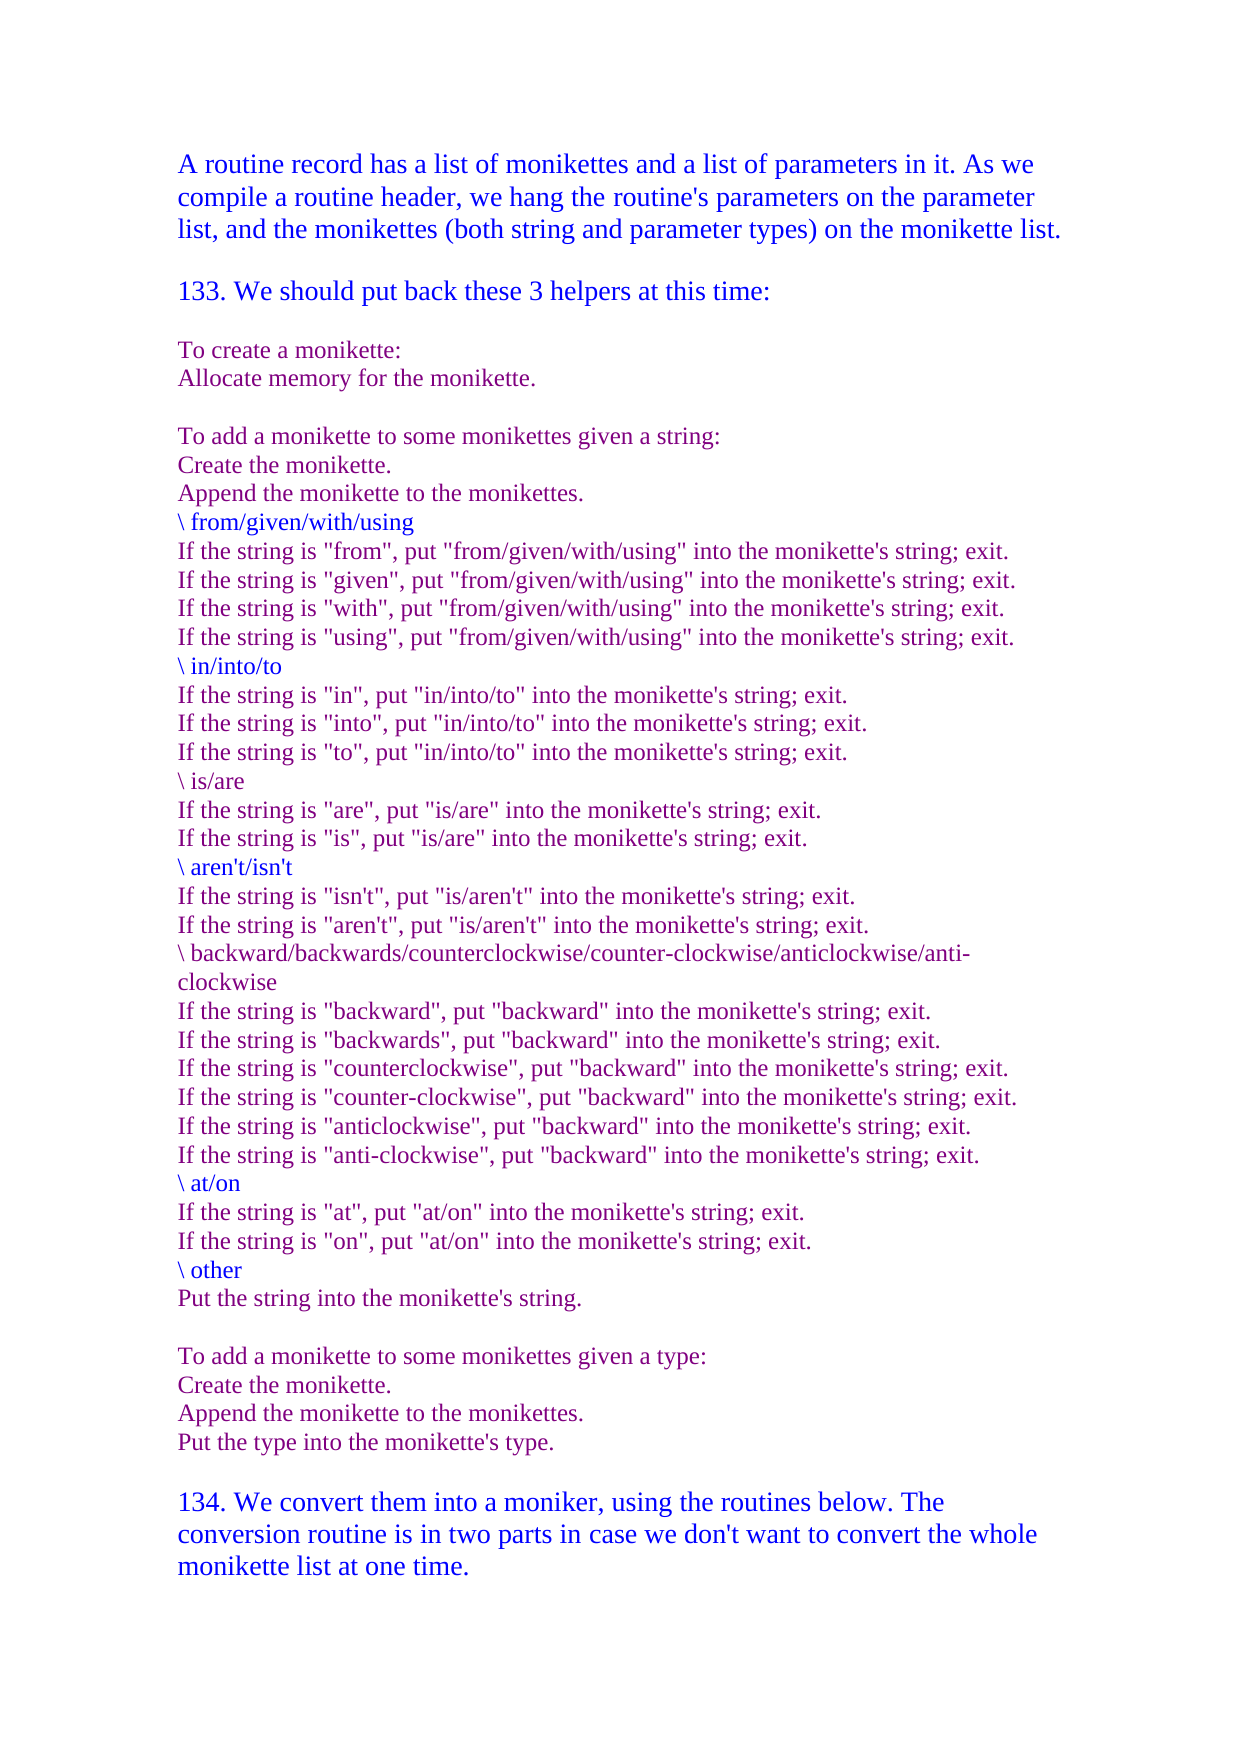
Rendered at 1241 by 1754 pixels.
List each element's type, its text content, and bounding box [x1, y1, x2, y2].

text To create a monikette: Allocate memory for the monikette. [177, 335, 1063, 392]
text To add a monikette to some monikettes given a type: Create the monikette. Append the monikette to the monikettes. Put the type into the monikette's type. [177, 1341, 1063, 1456]
text 134. We convert them into a moniker, using the routines below. The conversion routine is in two parts in case we don't want to convert the whole monikette list at one time. [177, 1485, 1063, 1582]
text 133. We should put back these 3 helpers at this time: [177, 273, 1063, 306]
text To add a monikette to some monikettes given a string: Create the monikette. Append the monikette to the monikettes. \ from/given/with/using If the string is "from", put "from/given/with/using" into the monikette's string; exit. If the string is "given", put "from/given/with/using" into the monikette's string; exit. If the string is "with", put "from/given/with/using" into the monikette's string; exit. If the string is "using", put "from/given/with/using" into the monikette's string; exit. \ in/into/to If the string is "in", put "in/into/to" into the monikette's string; exit. If the string is "into", put "in/into/to" into the monikette's string; exit. If the string is "to", put "in/into/to" into the monikette's string; exit. \ is/are If the string is "are", put "is/are" into the monikette's string; exit. If the string is "is", put "is/are" into the monikette's string; exit. \ aren't/isn't If the string is "isn't", put "is/aren't" into the monikette's string; exit. If the string is "aren't", put "is/aren't" into the monikette's string; exit. \ backward/backwards/counterclockwise/counter-clockwise/anticlockwise/anti-clockwise If the string is "backward", put "backward" into the monikette's string; exit. If the string is "backwards", put "backward" into the monikette's string; exit. If the string is "counterclockwise", put "backward" into the monikette's string; exit. If the string is "counter-clockwise", put "backward" into the monikette's string; exit. If the string is "anticlockwise", put "backward" into the monikette's string; exit. If the string is "anti-clockwise", put "backward" into the monikette's string; exit. \ at/on If the string is "at", put "at/on" into the monikette's string; exit. If the string is "on", put "at/on" into the monikette's string; exit. \ other Put the string into the monikette's string. [177, 421, 1063, 1312]
text A routine record has a list of monikettes and a list of parameters in it. As we compile a routine header, we hang the routine's parameters on the parameter list, and the monikettes (both string and parameter types) on the monikette list. [177, 148, 1063, 245]
